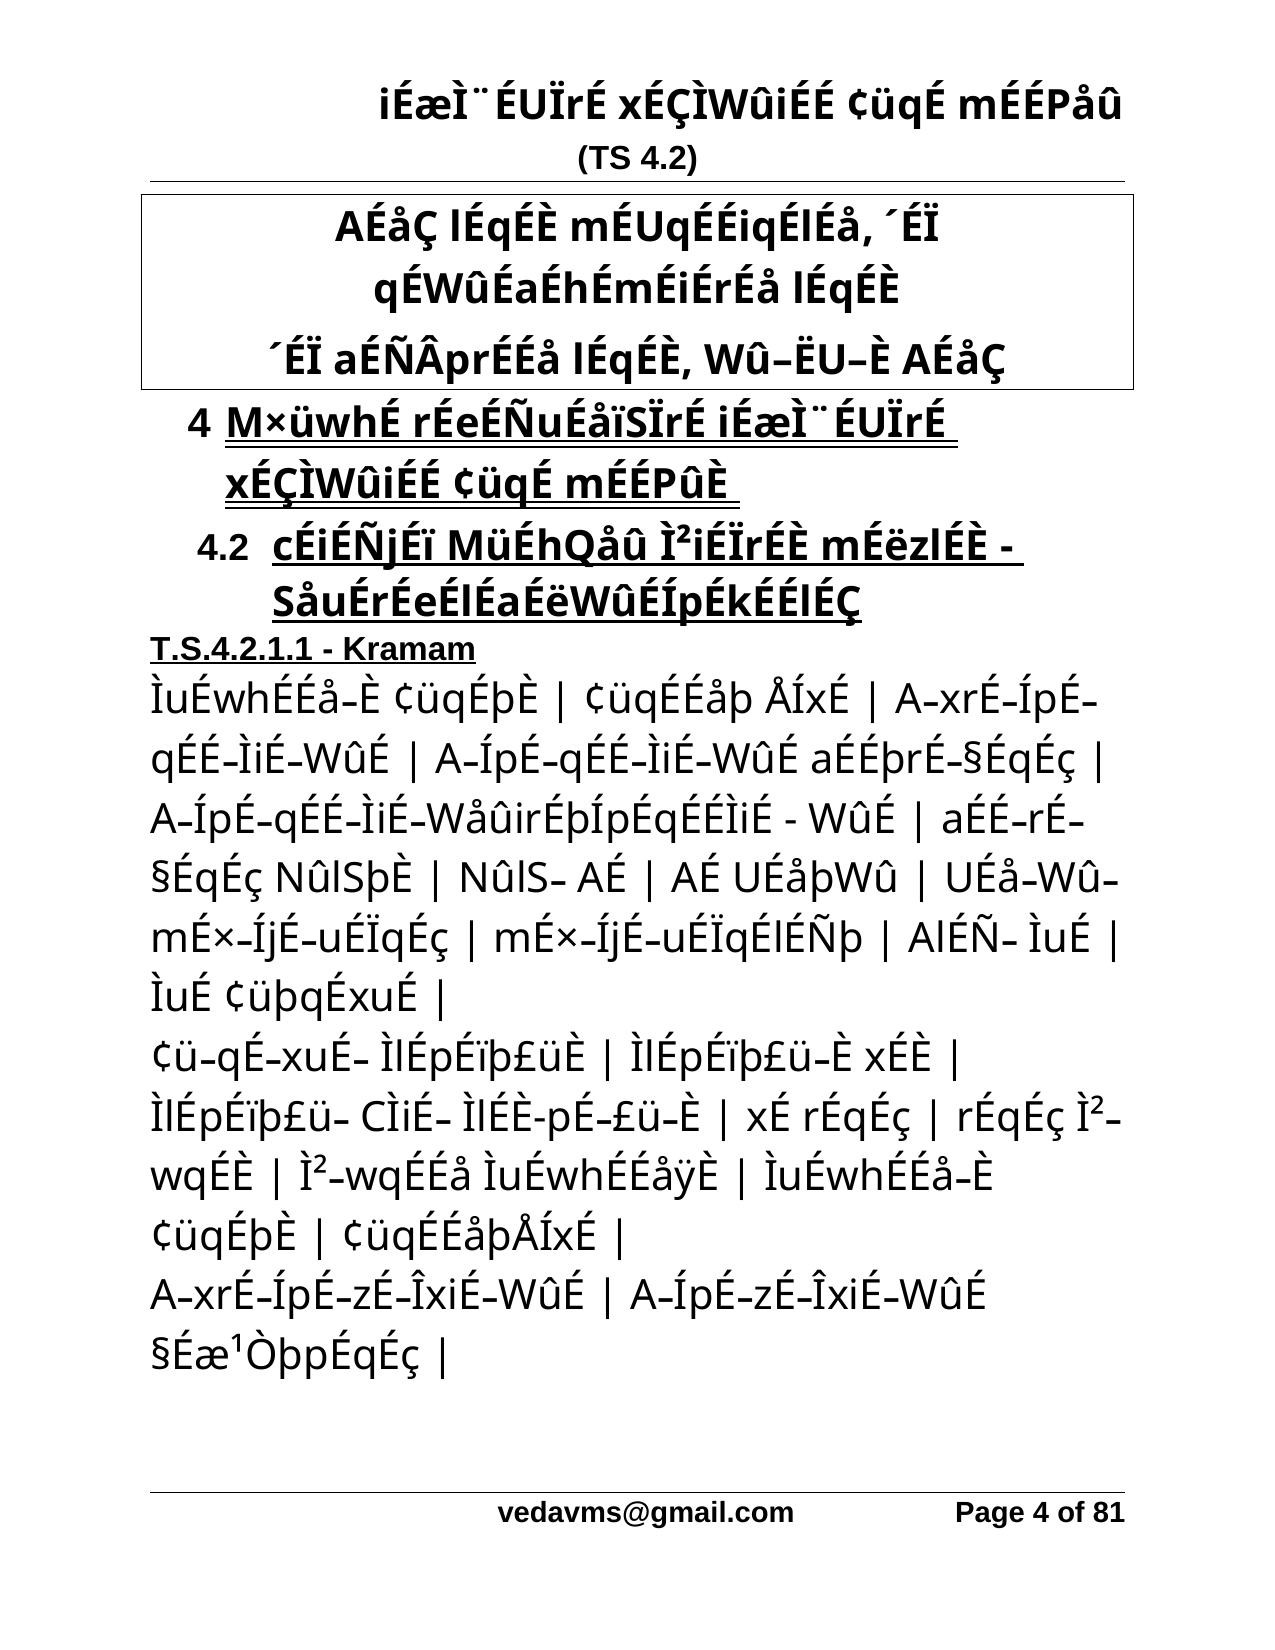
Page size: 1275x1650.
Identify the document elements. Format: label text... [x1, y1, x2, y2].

text ¢ü–qÉ–xuÉ– ÌlÉpÉïþ£üÈ | ÌlÉpÉïþ£ü–È xÉÈ | ÌlÉpÉïþ£ü– CÌiÉ– ÌlÉÈ-pÉ–£ü–È | xÉ rÉqÉç | rÉqÉç Ì²–wqÉÈ | Ì²–wqÉÉå ÌuÉwhÉÉåÿÈ | ÌuÉwhÉÉå–È ¢üqÉþÈ | ¢üqÉÉåþÅÍxÉ | [150, 1027, 1139, 1262]
subtitle cÉiÉÑjÉï MüÉhQåû Ì²iÉÏrÉÈ mÉëzlÉÈ - SåuÉrÉeÉlÉaÉëWûÉÍpÉkÉÉlÉÇ [197, 515, 1125, 629]
text A–xrÉ–ÍpÉ–zÉ–ÎxiÉ–WûÉ | A–ÍpÉ–zÉ–ÎxiÉ–WûÉ §Éæ¹ÒþpÉqÉç | [150, 1265, 1139, 1381]
text AÉåÇ lÉqÉÈ mÉUqÉÉiqÉlÉå, ´ÉÏ qÉWûÉaÉhÉmÉiÉrÉå lÉqÉÈ [142, 195, 1133, 315]
subtitle M×üwhÉ rÉeÉÑuÉåïSÏrÉ iÉæÌ¨ÉUÏrÉ xÉÇÌWûiÉÉ ¢üqÉ mÉÉPûÈ [187, 393, 1125, 511]
text ÌuÉwhÉÉå–È ¢üqÉþÈ | ¢üqÉÉåþ ÅÍxÉ | A–xrÉ–ÍpÉ–qÉÉ–ÌiÉ–WûÉ | A–ÍpÉ–qÉÉ–ÌiÉ–WûÉ aÉÉþrÉ–§ÉqÉç | A–ÍpÉ–qÉÉ–ÌiÉ–WåûirÉþÍpÉqÉÉÌiÉ - WûÉ | aÉÉ–rÉ–§ÉqÉç NûlSþÈ | NûlS– AÉ | AÉ UÉåþWû | UÉå–Wû– mÉ×–ÍjÉ–uÉÏqÉç | mÉ×–ÍjÉ–uÉÏqÉlÉÑþ | AlÉÑ– ÌuÉ | ÌuÉ ¢üþqÉxuÉ | [150, 669, 1139, 1024]
text ´ÉÏ aÉÑÂprÉÉå lÉqÉÈ, Wû–ËU–È AÉåÇ [142, 327, 1133, 389]
text T.S.4.2.1.1 - Kramam [150, 629, 1094, 667]
